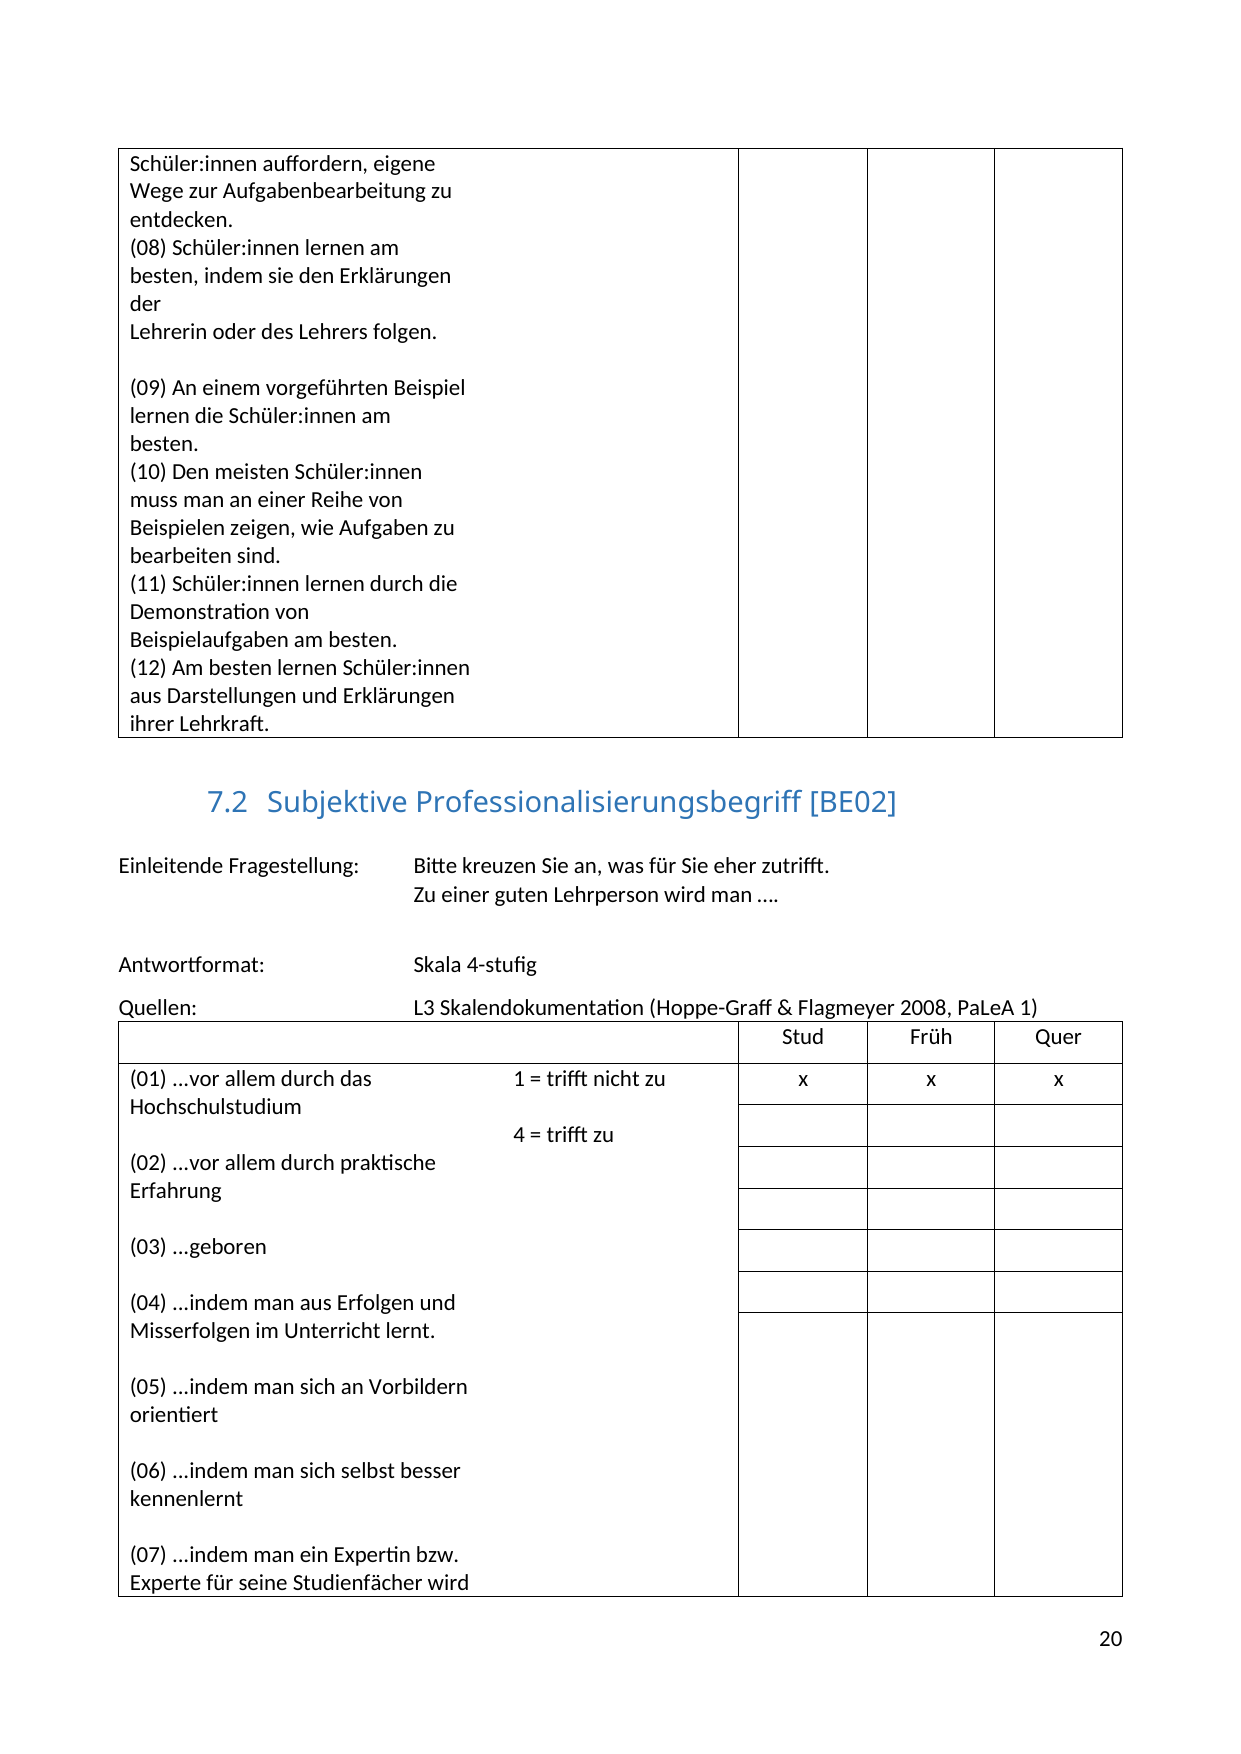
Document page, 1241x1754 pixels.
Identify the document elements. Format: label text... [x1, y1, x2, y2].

text Quellen: L3 Skalendokumentation (Hoppe-Graff & Flagmeyer 2008, PaLeA 1) [118, 993, 1122, 1021]
text Einleitende Fragestellung: Bitte kreuzen Sie an, was für Sie eher zutrifft. [118, 852, 1122, 880]
table_cell [868, 1272, 994, 1312]
table_header Früh [868, 1022, 994, 1063]
table_cell [995, 1105, 1122, 1146]
table_cell [868, 1147, 994, 1187]
text Zu einer guten Lehrperson wird man …. [339, 880, 1122, 908]
table_header [119, 1022, 738, 1063]
table_cell [995, 1313, 1122, 1596]
table_cell [739, 1313, 867, 1596]
table_cell [739, 1105, 867, 1146]
table_cell [739, 149, 867, 737]
table_cell [739, 1147, 867, 1187]
table_cell [868, 1105, 994, 1146]
table_cell x [868, 1064, 994, 1104]
table_cell [739, 1272, 867, 1312]
table_cell [995, 1272, 1122, 1312]
subtitle Subjektive Professionalisierungsbegriff [BE02] [207, 781, 1122, 821]
table_cell 1 = trifft nicht zu 4 = trifft zu [502, 1064, 738, 1596]
table_cell [995, 1147, 1122, 1187]
table_cell (01) ...vor allem durch das Hochschulstudium (02) ...vor allem durch praktische Erfahrung (03) ...geboren (04) ...indem man aus Erfolgen und Misserfolgen im Unterricht lernt. (05) ...indem man sich an Vorbildern orientiert (06) ...indem man sich selbst besser kennenlernt (07) ...indem man ein Expertin bzw. Experte für seine Studienfächer wird [119, 1064, 502, 1596]
table_cell [868, 1189, 994, 1229]
table_cell [995, 1189, 1122, 1229]
table_cell x [739, 1064, 867, 1104]
table_cell [739, 1189, 867, 1229]
table_cell [868, 1313, 994, 1596]
text Antwortformat: Skala 4-stufig [118, 950, 1122, 978]
table_cell x [995, 1064, 1122, 1104]
table_cell [868, 1230, 994, 1271]
table_header Stud [739, 1022, 867, 1063]
table_cell [995, 1230, 1122, 1271]
table_header Quer [995, 1022, 1122, 1063]
table_cell [739, 1230, 867, 1271]
table_cell [868, 149, 994, 737]
table_cell [995, 149, 1122, 737]
